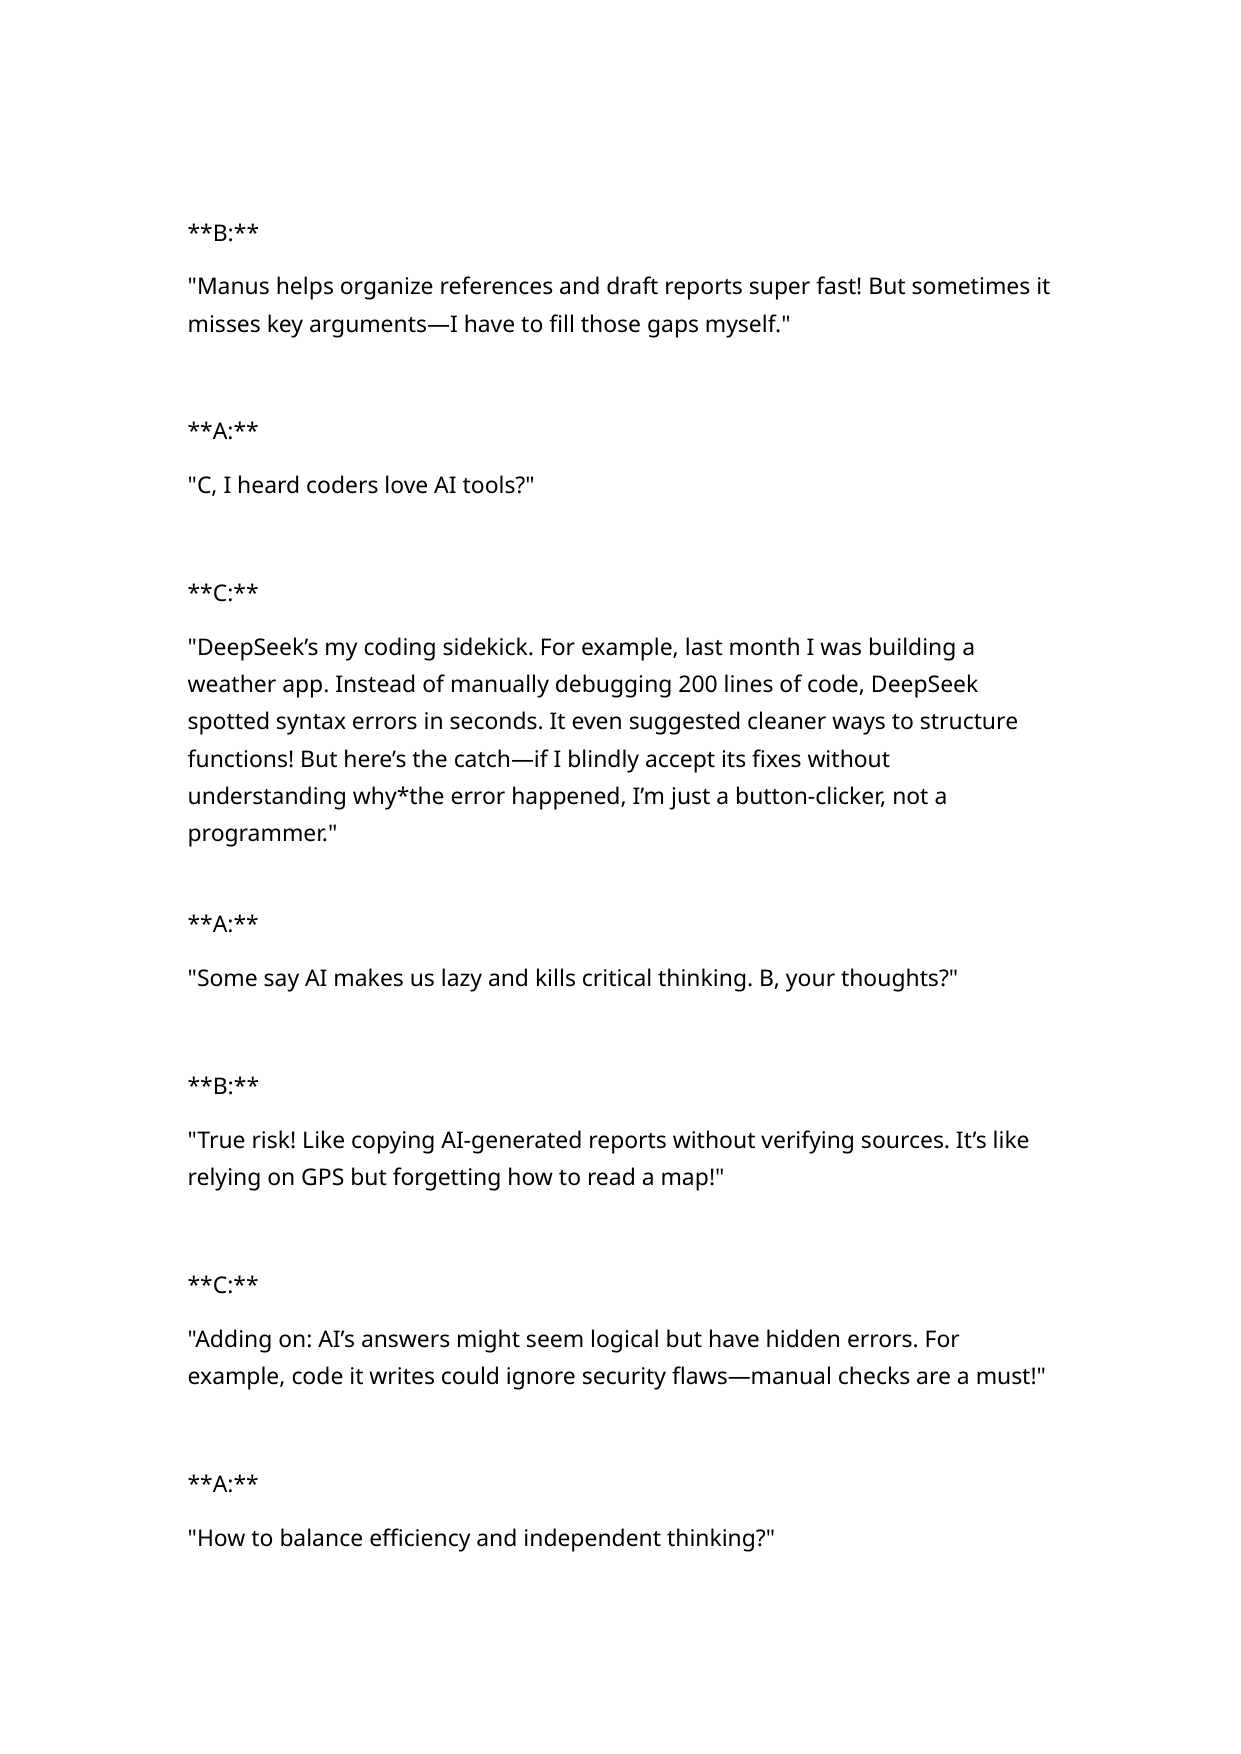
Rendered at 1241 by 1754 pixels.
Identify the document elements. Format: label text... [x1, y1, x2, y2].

text **B:** [187, 1069, 1053, 1102]
text "Adding on: AI’s answers might seem logical but have hidden errors. For example, code it writes could ignore security flaws—manual checks are a must!" [187, 1322, 1053, 1392]
text **A:** [187, 908, 1053, 940]
text "Manus helps organize references and draft reports super fast! But sometimes it misses key arguments—I have to fill those gaps myself." [187, 270, 1053, 339]
text **C:** [187, 576, 1053, 609]
text **C:** [187, 1268, 1053, 1301]
text **B:** [187, 216, 1053, 248]
text "Some say AI makes us lazy and kills critical thinking. B, your thoughts?" [187, 962, 1053, 994]
text **A:** [187, 415, 1053, 447]
text "True risk! Like copying AI-generated reports without verifying sources. It’s like relying on GPS but forgetting how to read a map!" [187, 1123, 1053, 1193]
text **A:** [187, 1467, 1053, 1499]
text "DeepSeek’s my coding sidekick. For example, last month I was building a weather app. Instead of manually debugging 200 lines of code, DeepSeek spotted syntax errors in seconds. It even suggested cleaner ways to structure functions! But here’s the catch—if I blindly accept its fixes without understanding why*the error happened, I’m just a button-clicker, not a programmer." [187, 630, 1053, 886]
text "How to balance efficiency and independent thinking?" [187, 1521, 1053, 1553]
text "C, I heard coders love AI tools?" [187, 468, 1053, 501]
